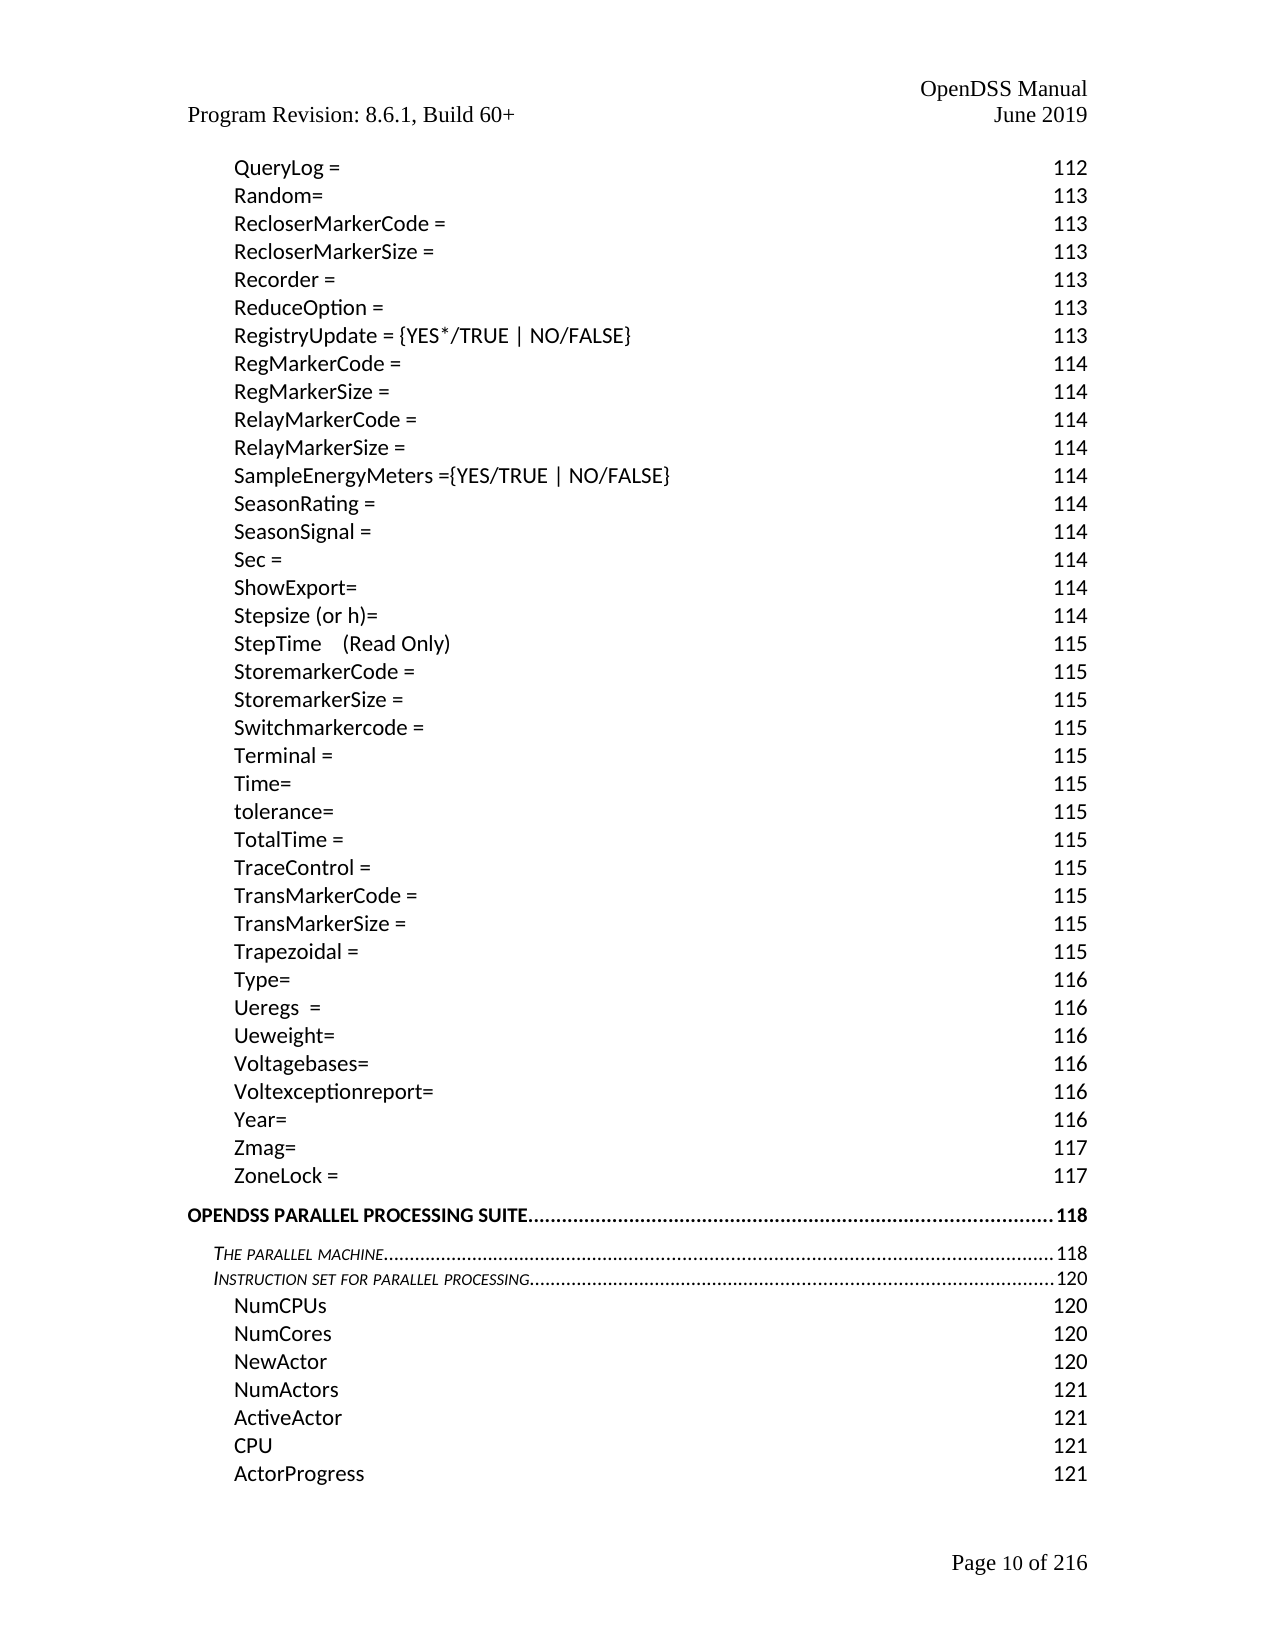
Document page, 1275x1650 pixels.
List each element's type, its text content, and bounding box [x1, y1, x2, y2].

text The parallel machine 118 [213, 1240, 1087, 1265]
text Zmag= 117 [234, 1133, 1087, 1161]
text Ueweight= 116 [234, 1021, 1087, 1049]
text Terminal = 115 [234, 741, 1087, 769]
text Recorder = 113 [234, 265, 1087, 293]
text Sec = 114 [234, 545, 1087, 573]
text TransMarkerSize = 115 [234, 909, 1087, 937]
text OpenDSS parallel processing suite 118 [187, 1202, 1087, 1227]
text StoremarkerSize = 115 [234, 685, 1087, 713]
text NumCPUs 120 [234, 1291, 1087, 1319]
text ZoneLock = 117 [234, 1161, 1087, 1189]
text CPU 121 [234, 1431, 1087, 1459]
text tolerance= 115 [234, 797, 1087, 825]
text SeasonRating = 114 [234, 489, 1087, 517]
text ActorProgress 121 [234, 1459, 1087, 1487]
text TraceControl = 115 [234, 853, 1087, 881]
text Random= 113 [234, 181, 1087, 209]
text Year= 116 [234, 1105, 1087, 1133]
text StepTime (Read Only) 115 [234, 629, 1087, 657]
text Stepsize (or h)= 114 [234, 601, 1087, 629]
text Type= 116 [234, 965, 1087, 993]
text RelayMarkerSize = 114 [234, 433, 1087, 461]
text Time= 115 [234, 769, 1087, 797]
text RecloserMarkerSize = 113 [234, 237, 1087, 265]
text NewActor 120 [234, 1347, 1087, 1375]
text RelayMarkerCode = 114 [234, 405, 1087, 433]
text Instruction set for parallel processing 120 [213, 1265, 1087, 1291]
text Voltexceptionreport= 116 [234, 1077, 1087, 1105]
text StoremarkerCode = 115 [234, 657, 1087, 685]
text NumActors 121 [234, 1375, 1087, 1403]
text RegMarkerSize = 114 [234, 377, 1087, 405]
text QueryLog = 112 [234, 153, 1087, 181]
text TotalTime = 115 [234, 825, 1087, 853]
text ActiveActor 121 [234, 1403, 1087, 1431]
text RegMarkerCode = 114 [234, 349, 1087, 377]
text SampleEnergyMeters ={YES/TRUE | NO/FALSE} 114 [234, 461, 1087, 489]
text TransMarkerCode = 115 [234, 881, 1087, 909]
text RecloserMarkerCode = 113 [234, 209, 1087, 237]
text ReduceOption = 113 [234, 293, 1087, 321]
text NumCores 120 [234, 1319, 1087, 1347]
text Voltagebases= 116 [234, 1049, 1087, 1077]
text Ueregs = 116 [234, 993, 1087, 1021]
text RegistryUpdate = {YES*/TRUE | NO/FALSE} 113 [234, 321, 1087, 349]
text ShowExport= 114 [234, 573, 1087, 601]
text SeasonSignal = 114 [234, 517, 1087, 545]
text Trapezoidal = 115 [234, 937, 1087, 965]
text Switchmarkercode = 115 [234, 713, 1087, 741]
